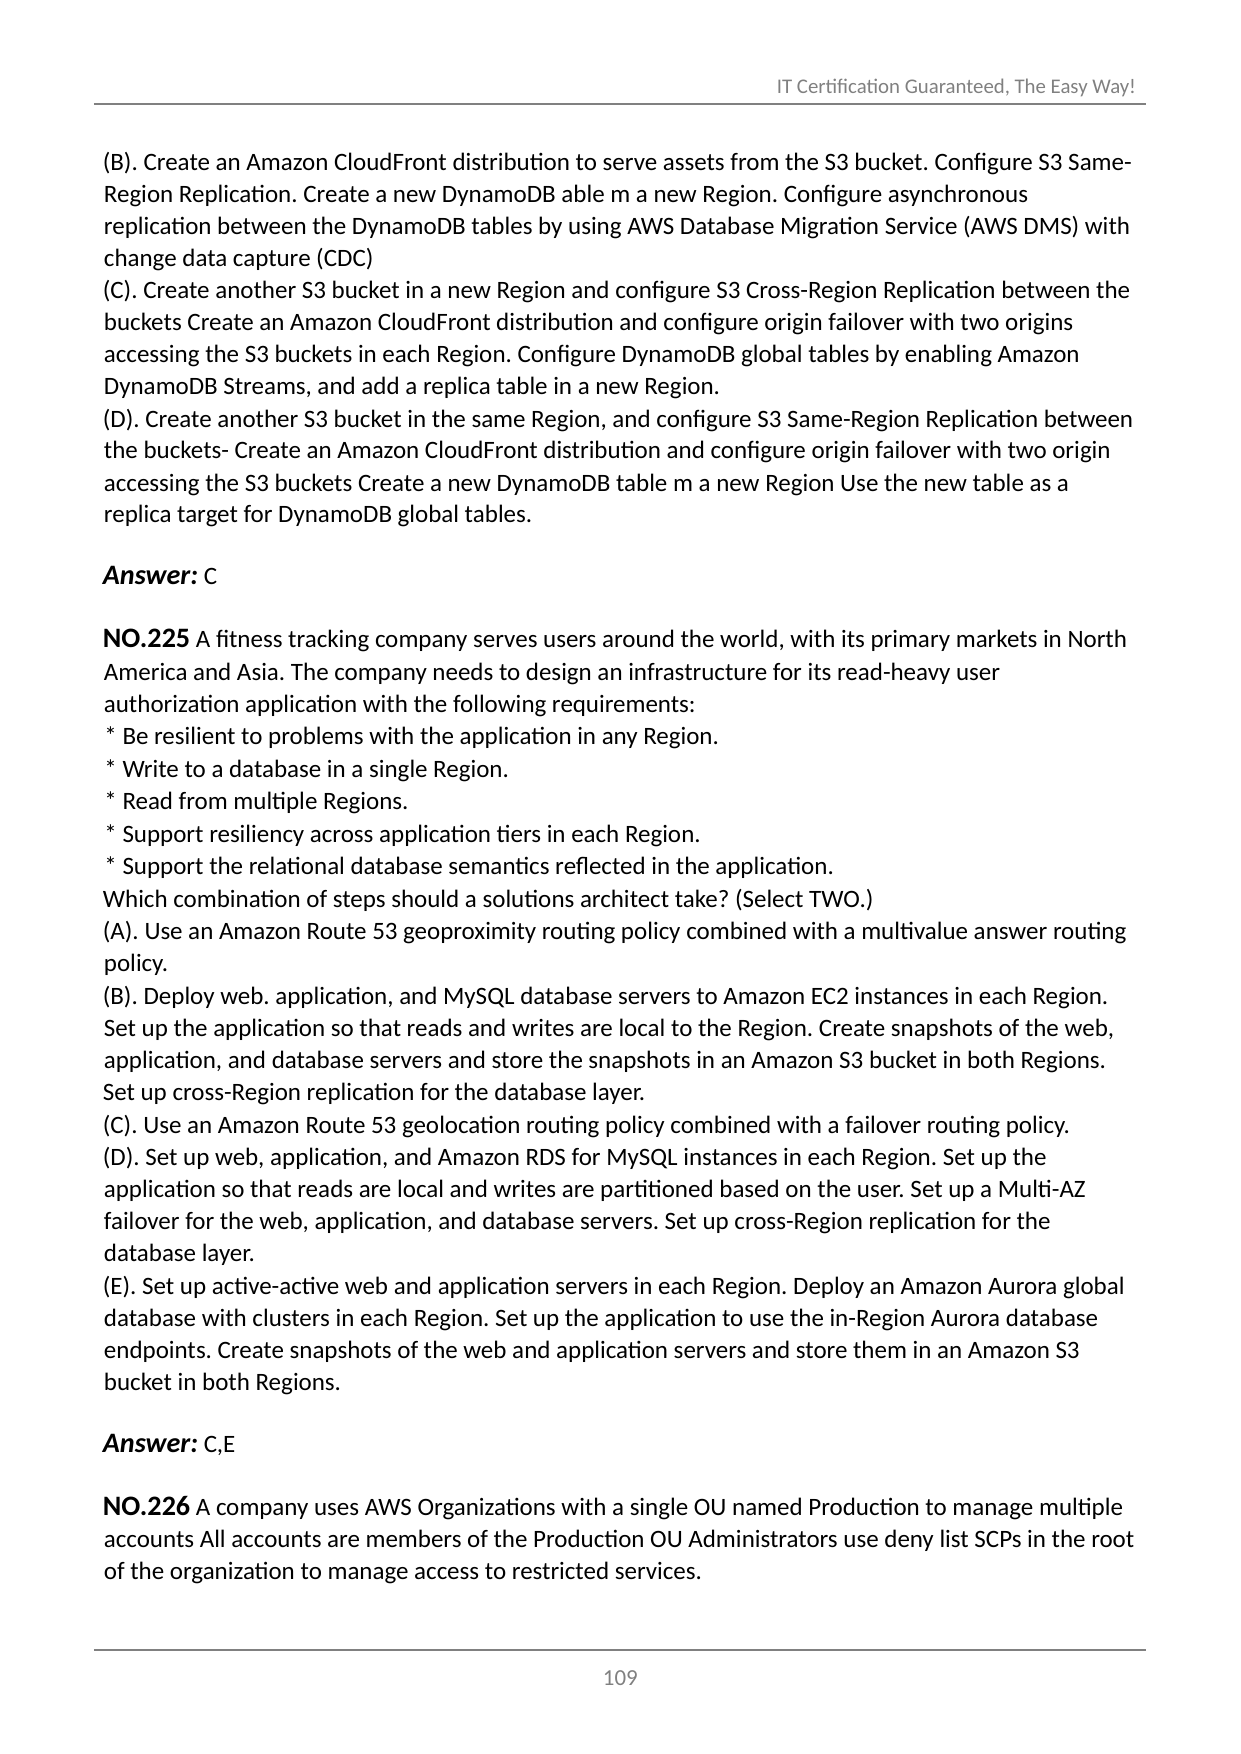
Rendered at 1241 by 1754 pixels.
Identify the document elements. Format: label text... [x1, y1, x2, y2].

text Answer: C [103, 557, 1136, 592]
text (C). Create another S3 bucket in a new Region and configure S3 Cross-Region Replication between the buckets Create an Amazon CloudFront distribution and configure origin failover with two origins accessing the S3 buckets in each Region. Configure DynamoDB global tables by enabling Amazon DynamoDB Streams, and add a replica table in a new Region. [103, 274, 1136, 401]
text (C). Use an Amazon Route 53 geolocation routing policy combined with a failover routing policy. [103, 1109, 1115, 1139]
list Support the relational database semantics reflected in the application. [104, 851, 1136, 881]
text Which combination of steps should a solutions architect take? (Select TWO.) [103, 883, 1136, 913]
text NO.226 A company uses AWS Organizations with a single OU named Production to manage multiple accounts All accounts are members of the Production OU Administrators use deny list SCPs in the root of the organization to manage access to restricted services. [103, 1488, 1136, 1586]
list Support resiliency across application tiers in each Region. [104, 818, 1136, 848]
text (B). Create an Amazon CloudFront distribution to serve assets from the S3 bucket. Configure S3 Same-Region Replication. Create a new DynamoDB able m a new Region. Configure asynchronous replication between the DynamoDB tables by using AWS Database Migration Service (AWS DMS) with change data capture (CDC) [104, 146, 1137, 272]
text Answer: C,E [103, 1425, 1136, 1459]
text (B). Deploy web. application, and MySQL database servers to Amazon EC2 instances in each Region. Set up the application so that reads and writes are local to the Region. Create snapshots of the web, application, and database servers and store the snapshots in an Amazon S3 bucket in both Regions. [103, 980, 1136, 1074]
text (D). Set up web, application, and Amazon RDS for MySQL instances in each Region. Set up the application so that reads are local and writes are partitioned based on the user. Set up a Multi-AZ failover for the web, application, and database servers. Set up cross-Region replication for the database layer. [103, 1141, 1115, 1268]
text (D). Create another S3 bucket in the same Region, and configure S3 Same-Region Replication between the buckets- Create an Amazon CloudFront distribution and configure origin failover with two origin accessing the S3 buckets Create a new DynamoDB table m a new Region Use the new table as a replica target for DynamoDB global tables. [103, 403, 1136, 529]
list Write to a database in a single Region. [104, 753, 1136, 783]
text (E). Set up active-active web and application servers in each Region. Deploy an Amazon Aurora global database with clusters in each Region. Set up the application to use the in-Region Aurora database endpoints. Create snapshots of the web and application servers and store them in an Amazon S3 bucket in both Regions. [103, 1270, 1136, 1396]
text NO.225 A fitness tracking company serves users around the world, with its primary markets in North America and Asia. The company needs to design an infrastructure for its read-heavy user authorization application with the following requirements: [103, 620, 1136, 718]
text Set up cross-Region replication for the database layer. [103, 1076, 1136, 1107]
list Be resilient to problems with the application in any Region. [104, 721, 1136, 751]
text (A). Use an Amazon Route 53 geoproximity routing policy combined with a multivalue answer routing policy. [103, 916, 1136, 978]
list Read from multiple Regions. [104, 786, 1136, 816]
